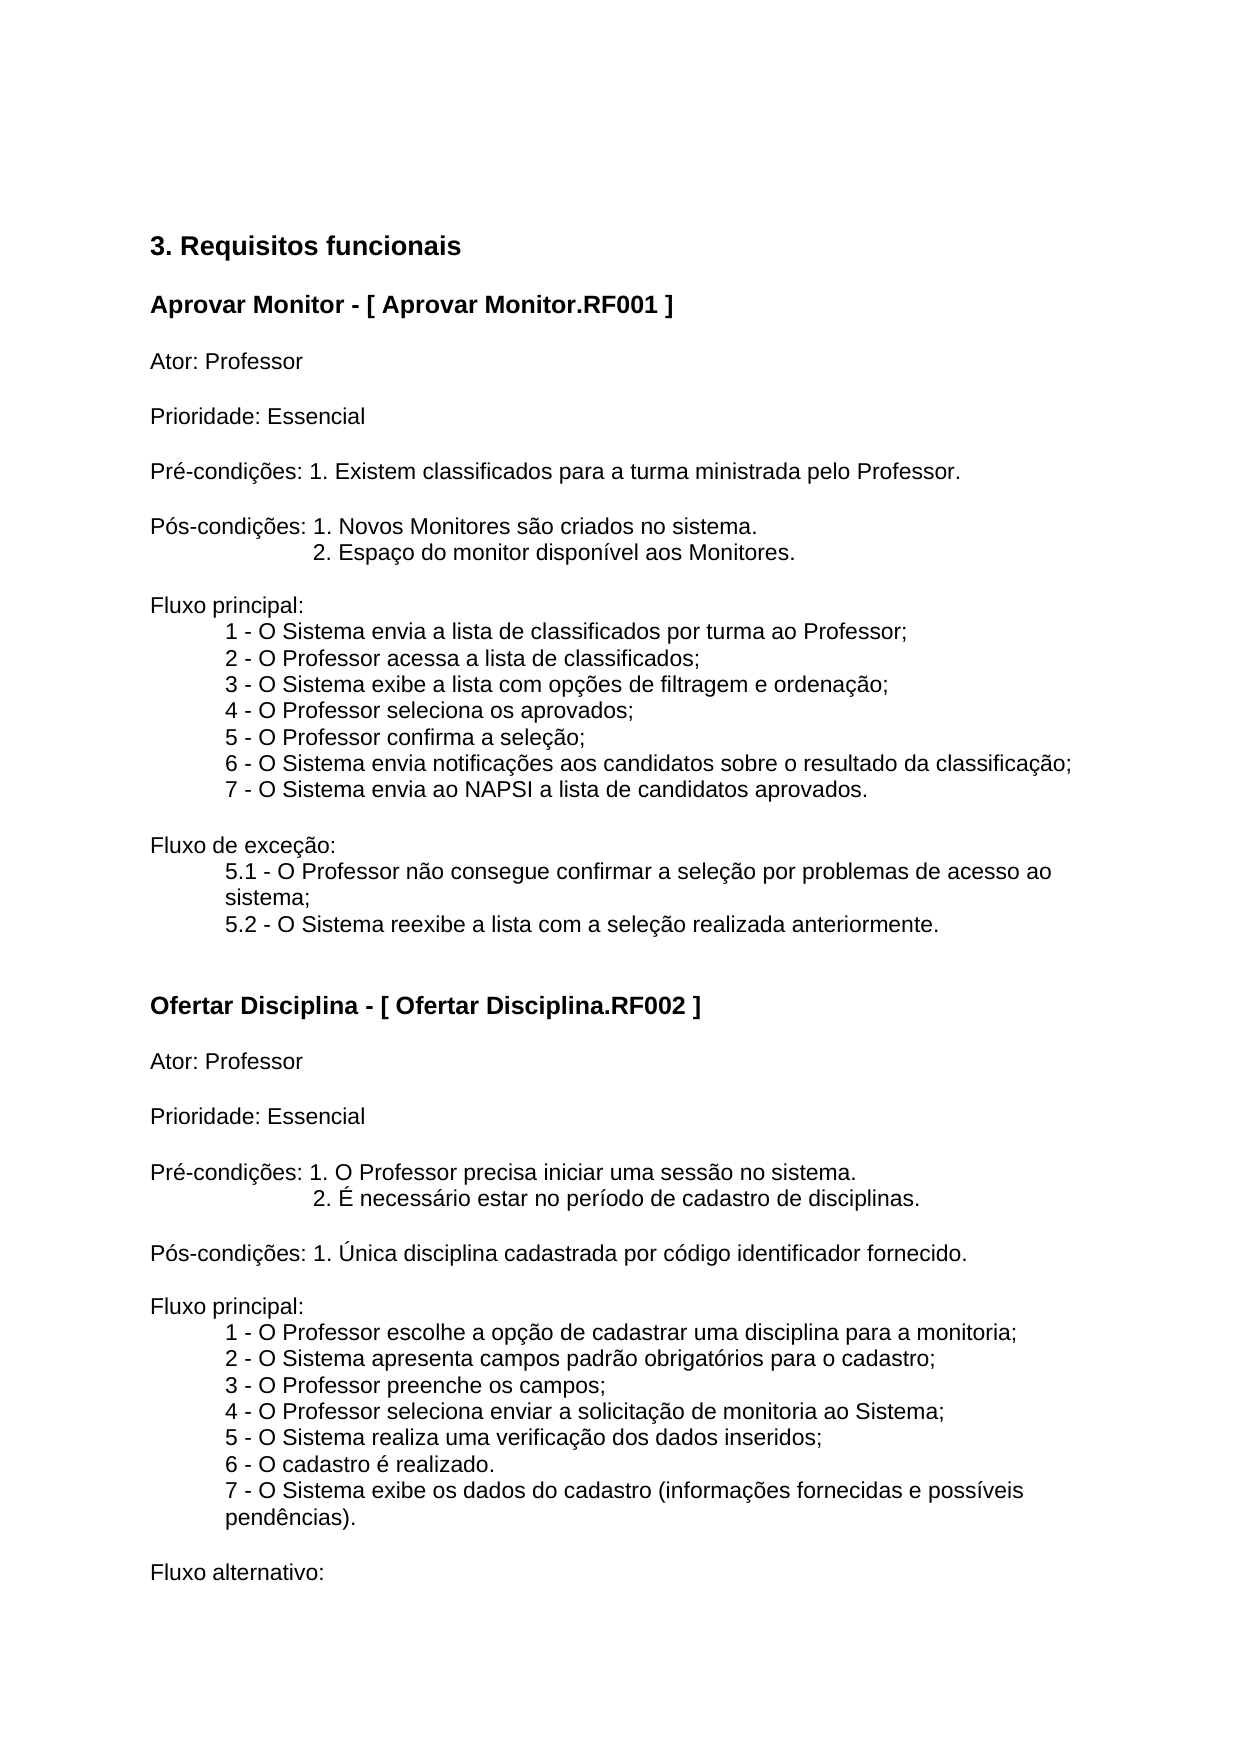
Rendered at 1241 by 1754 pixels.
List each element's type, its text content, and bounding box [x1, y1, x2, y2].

text 6 - O Sistema envia notificações aos candidatos sobre o resultado da classificação; [225, 750, 1090, 776]
text 7 - O Sistema exibe os dados do cadastro (informações fornecidas e possíveis pendências). [225, 1477, 1090, 1530]
text 2 - O Sistema apresenta campos padrão obrigatórios para o cadastro; [225, 1345, 1090, 1372]
text 3 - O Professor preenche os campos; [225, 1372, 1090, 1398]
text Prioridade: Essencial [150, 403, 1090, 429]
text Aprovar Monitor - [ Aprovar Monitor.RF001 ] [150, 290, 1090, 319]
text 2 - O Professor acessa a lista de classificados; [225, 645, 1090, 671]
text Pré-condições: 1. Existem classificados para a turma ministrada pelo Professor. [150, 458, 1090, 484]
text Pós-condições: 1. Novos Monitores são criados no sistema. [150, 513, 1090, 539]
text 5 - O Sistema realiza uma verificação dos dados inseridos; [225, 1424, 1090, 1451]
text Ofertar Disciplina - [ Ofertar Disciplina.RF002 ] [150, 991, 1090, 1019]
text 7 - O Sistema envia ao NAPSI a lista de candidatos aprovados. [225, 776, 1090, 803]
text Ator: Professor [150, 1048, 1090, 1074]
text 1 - O Sistema envia a lista de classificados por turma ao Professor; [225, 618, 1090, 645]
text 5.2 - O Sistema reexibe a lista com a seleção realizada anteriormente. [225, 911, 1090, 937]
text Fluxo de exceção: [150, 832, 1090, 858]
text 2. Espaço do monitor disponível aos Monitores. [300, 539, 1090, 566]
text 4 - O Professor seleciona os aprovados; [225, 697, 1090, 724]
text Prioridade: Essencial [150, 1103, 1090, 1130]
text Ator: Professor [150, 348, 1090, 374]
text 2. É necessário estar no período de cadastro de disciplinas. [300, 1185, 1090, 1211]
text 3 - O Sistema exibe a lista com opções de filtragem e ordenação; [225, 671, 1090, 697]
text 6 - O cadastro é realizado. [225, 1451, 1090, 1477]
text 5.1 - O Professor não consegue confirmar a seleção por problemas de acesso ao sistema; [225, 858, 1090, 911]
text Fluxo alternativo: [150, 1558, 1090, 1585]
text Fluxo principal: [150, 1293, 1090, 1319]
text 1 - O Professor escolhe a opção de cadastrar uma disciplina para a monitoria; [225, 1319, 1090, 1345]
text 4 - O Professor seleciona enviar a solicitação de monitoria ao Sistema; [225, 1398, 1090, 1424]
text Fluxo principal: [150, 592, 1090, 618]
text Pós-condições: 1. Única disciplina cadastrada por código identificador fornecido. [150, 1240, 1090, 1266]
text 3. Requisitos funcionais [150, 230, 1090, 261]
text 5 - O Professor confirma a seleção; [225, 724, 1090, 750]
text Pré-condições: 1. O Professor precisa iniciar uma sessão no sistema. [150, 1158, 1090, 1185]
